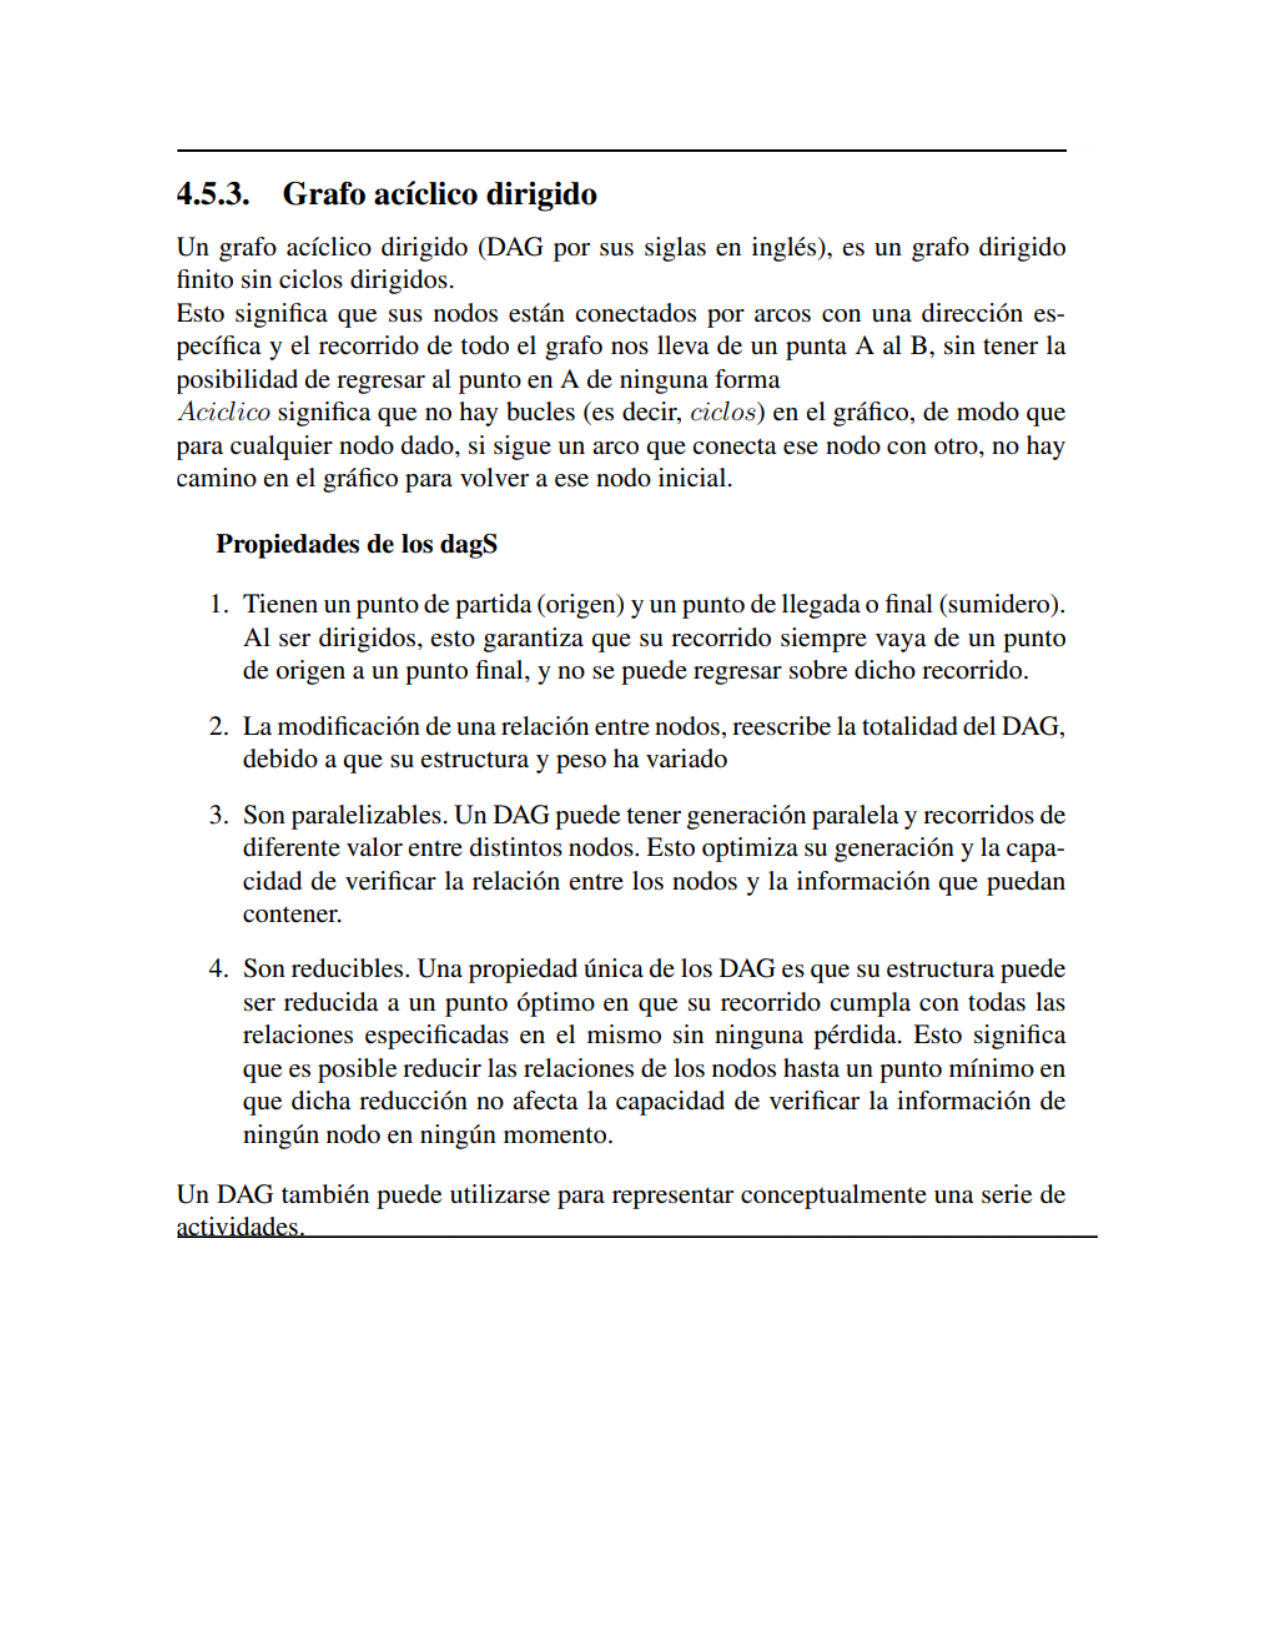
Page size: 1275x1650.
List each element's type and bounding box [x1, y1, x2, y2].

picture [177, 147, 1098, 1238]
